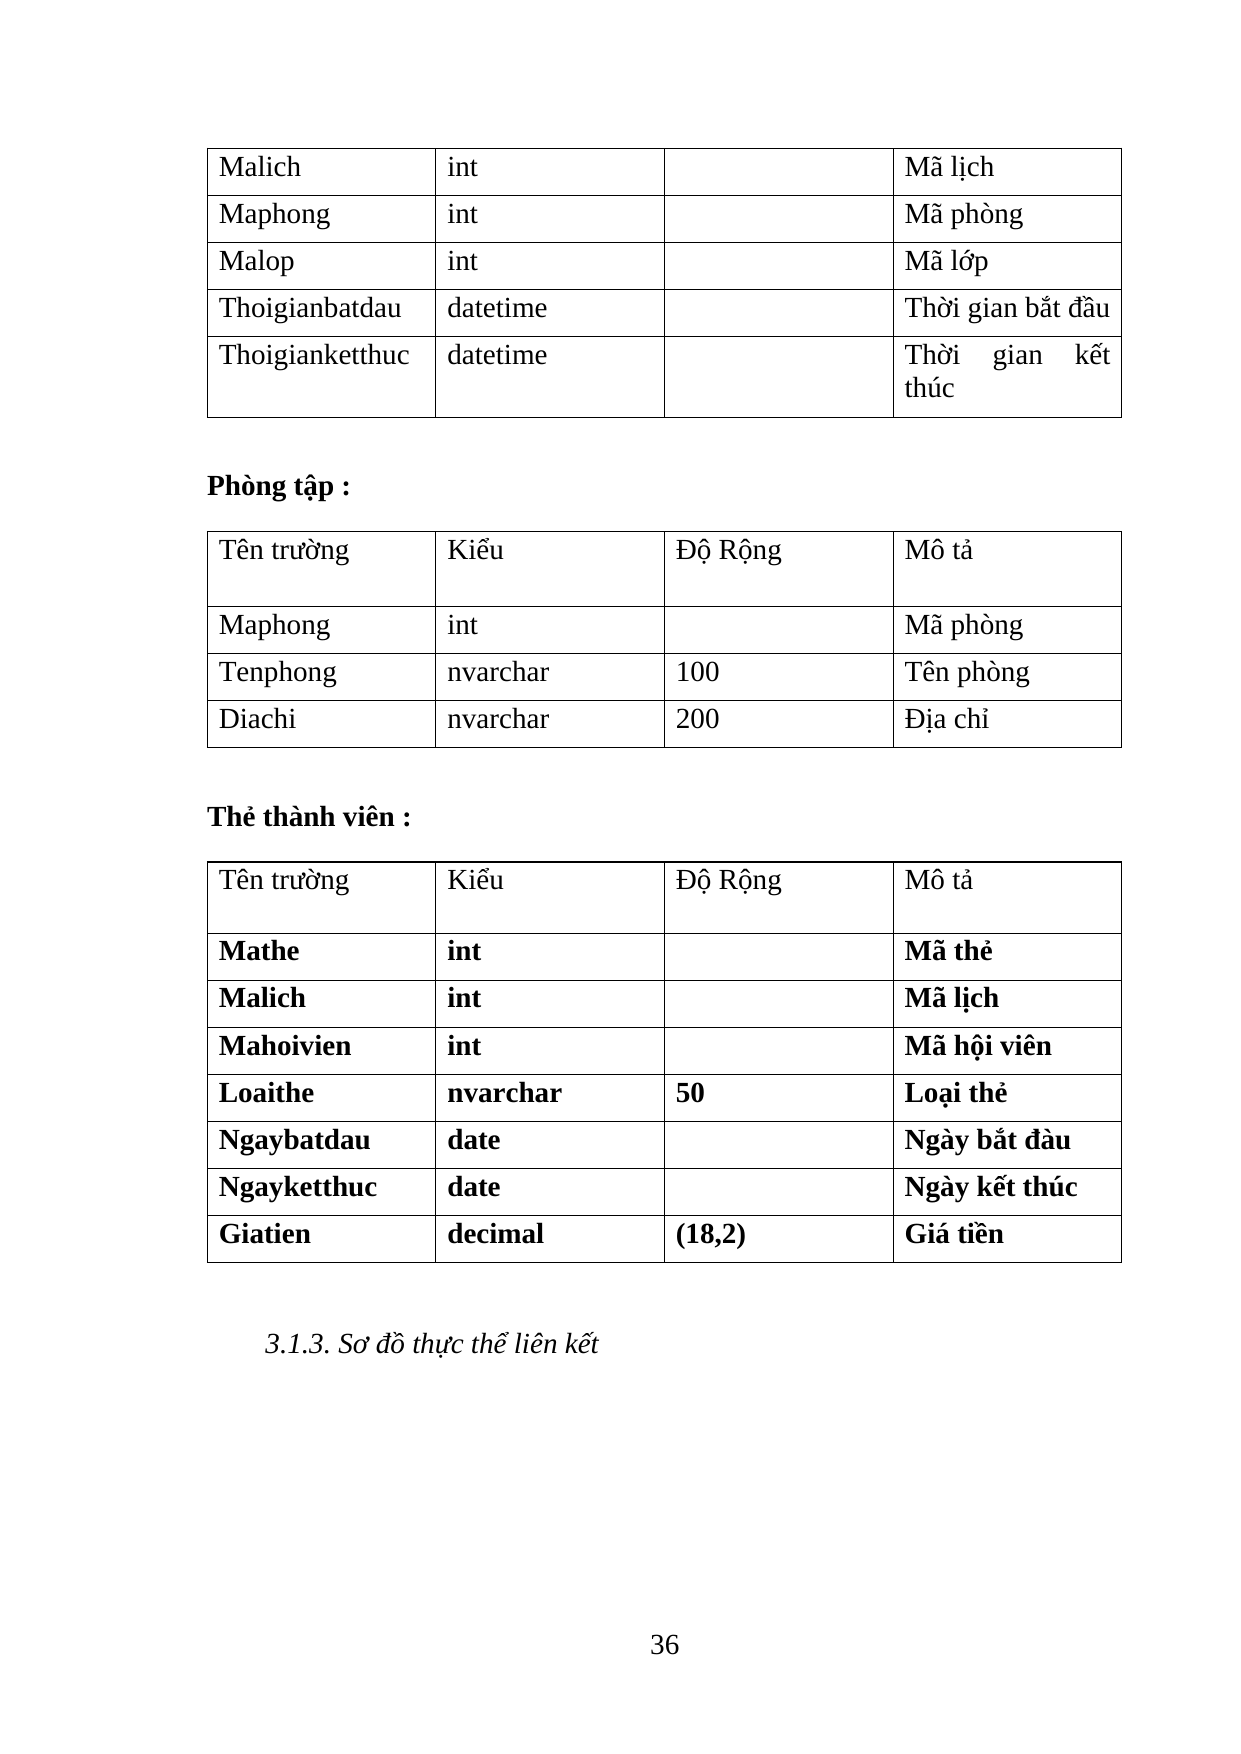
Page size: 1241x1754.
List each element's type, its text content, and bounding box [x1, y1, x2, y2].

table_cell Mã lịch [894, 981, 1121, 1027]
table_cell date [436, 1169, 664, 1215]
table_cell [665, 337, 893, 417]
table_header Tên trường [208, 863, 435, 932]
table_cell nvarchar [436, 1075, 664, 1121]
table_cell [665, 1122, 893, 1168]
table_cell Ngày bắt đàu [894, 1122, 1121, 1168]
table_cell nvarchar [436, 654, 664, 700]
table_cell int [436, 934, 664, 979]
table_cell Malich [208, 981, 435, 1027]
table_cell [665, 243, 893, 289]
table_cell Mahoivien [208, 1028, 435, 1074]
table_cell datetime [436, 290, 664, 336]
table_cell date [436, 1122, 664, 1168]
table_cell int [436, 196, 664, 242]
table_cell Ngày kết thúc [894, 1169, 1121, 1215]
table_cell 50 [665, 1075, 893, 1121]
table_cell (18,2) [665, 1216, 893, 1262]
table_cell int [436, 607, 664, 653]
table_cell Diachi [208, 701, 435, 747]
table_cell [665, 290, 893, 336]
table_cell Mã lớp [894, 243, 1121, 289]
table_cell Mã hội viên [894, 1028, 1121, 1074]
table_cell int [436, 149, 664, 195]
text Thẻ thành viên : [207, 799, 1122, 832]
text 3.1.3. Sơ đồ thực thể liên kết [265, 1326, 1122, 1359]
table_cell Malop [208, 243, 435, 289]
table_cell Giatien [208, 1216, 435, 1262]
table_cell Thoigianketthuc [208, 337, 435, 417]
table_cell decimal [436, 1216, 664, 1262]
table_cell Tên phòng [894, 654, 1121, 700]
table_cell Mã phòng [894, 607, 1121, 653]
table_cell Loại thẻ [894, 1075, 1121, 1121]
table_cell [665, 1169, 893, 1215]
table_cell int [436, 1028, 664, 1074]
table_cell Ngayketthuc [208, 1169, 435, 1215]
table_cell int [436, 243, 664, 289]
table_cell [665, 149, 893, 195]
table_cell 200 [665, 701, 893, 747]
table_header Mô tả [894, 532, 1121, 606]
table_cell Địa chỉ [894, 701, 1121, 747]
table_cell nvarchar [436, 701, 664, 747]
table_header Mô tả [894, 863, 1121, 932]
table_cell Malich [208, 149, 435, 195]
table_cell Ngaybatdau [208, 1122, 435, 1168]
table_cell int [436, 981, 664, 1027]
table_cell [665, 196, 893, 242]
table_cell [665, 1028, 893, 1074]
table_cell Maphong [208, 196, 435, 242]
table_cell Thời gian bắt đầu [894, 290, 1121, 336]
table_header Kiểu [436, 532, 664, 606]
table_cell [665, 934, 893, 979]
table_cell Mã lịch [894, 149, 1121, 195]
table_cell Giá tiền [894, 1216, 1121, 1262]
table_cell Thời gian kết thúc [894, 337, 1121, 417]
table_cell Mathe [208, 934, 435, 979]
table_header Tên trường [208, 532, 435, 606]
table_header Kiểu [436, 863, 664, 932]
table_cell 100 [665, 654, 893, 700]
table_cell [665, 607, 893, 653]
table_header Độ Rộng [665, 863, 893, 932]
table_cell Mã phòng [894, 196, 1121, 242]
table_cell Maphong [208, 607, 435, 653]
table_cell datetime [436, 337, 664, 417]
table_cell Loaithe [208, 1075, 435, 1121]
table_cell Mã thẻ [894, 934, 1121, 979]
table_header Độ Rộng [665, 532, 893, 606]
table_cell Tenphong [208, 654, 435, 700]
table_cell Thoigianbatdau [208, 290, 435, 336]
text Phòng tập : [207, 468, 1122, 502]
table_cell [665, 981, 893, 1027]
